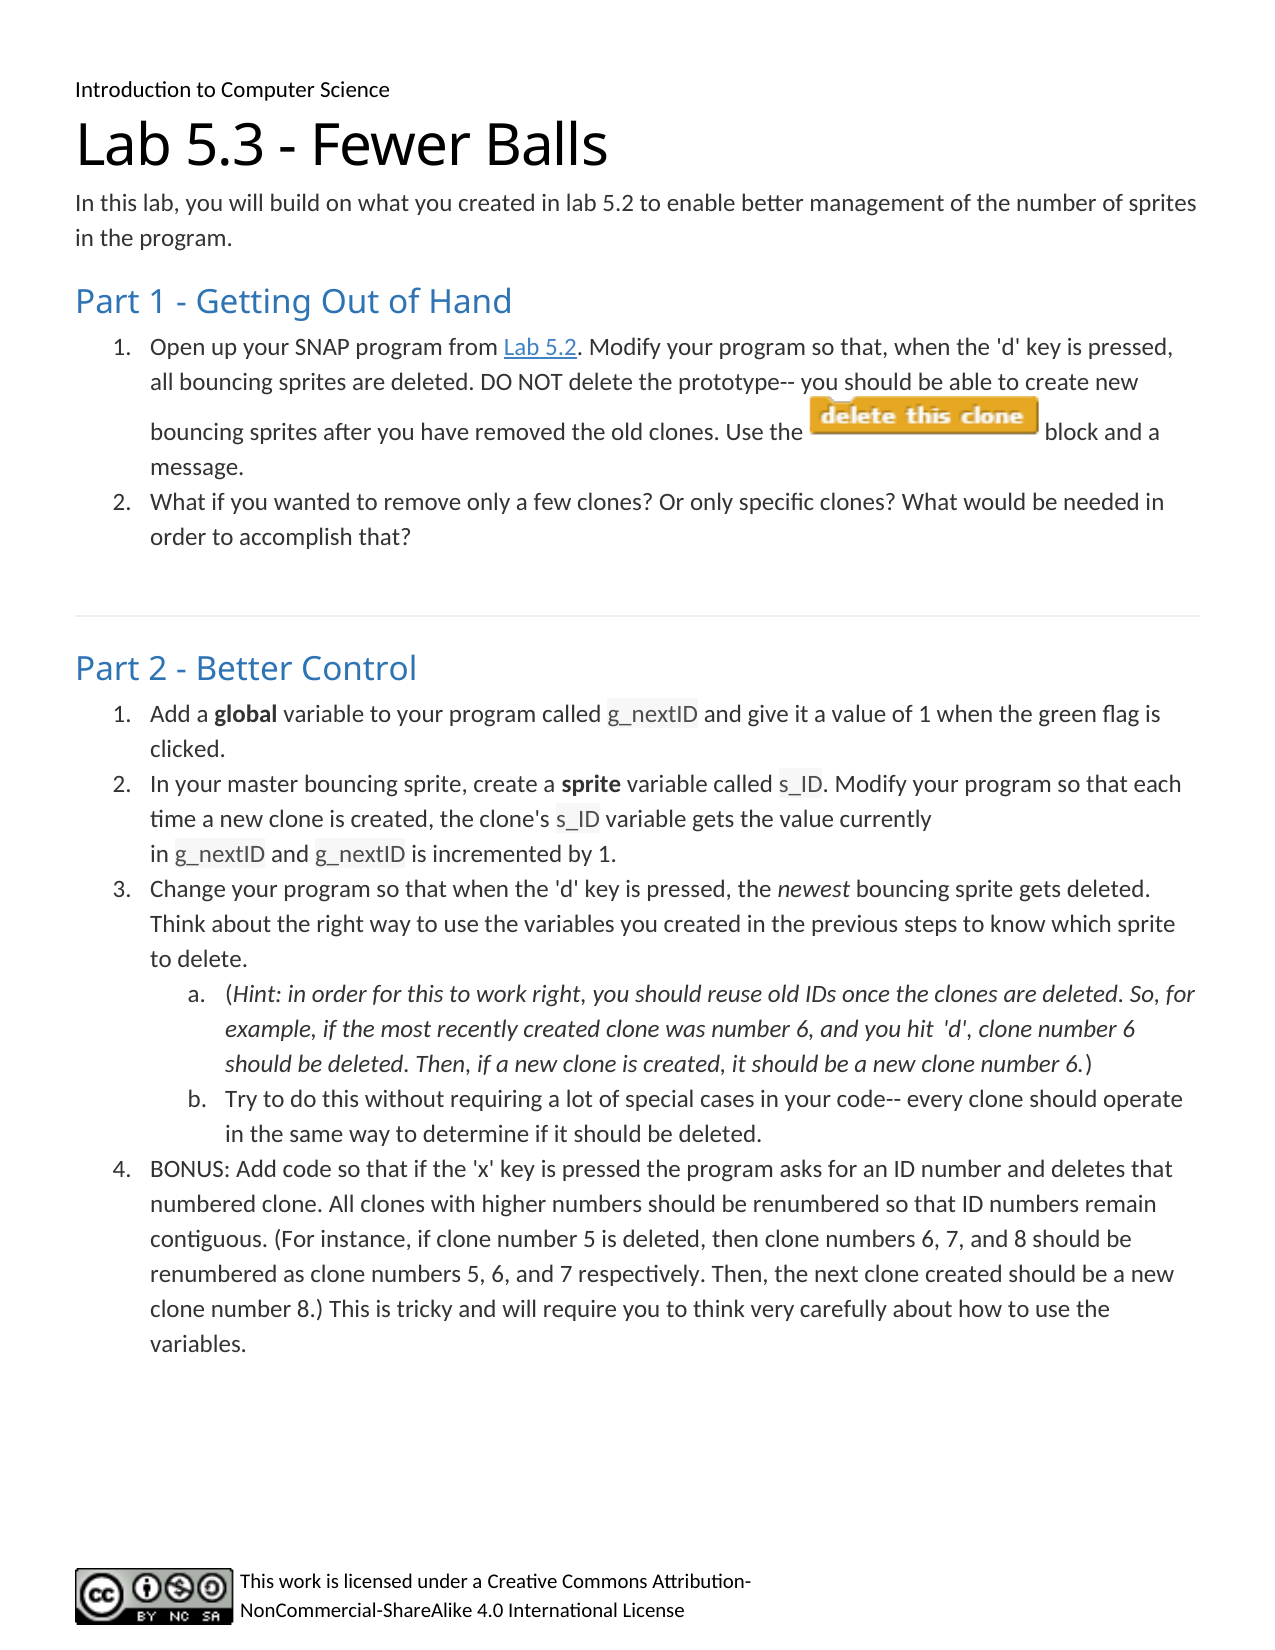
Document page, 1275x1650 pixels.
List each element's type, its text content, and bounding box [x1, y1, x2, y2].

picture [75, 1568, 234, 1625]
list Add a global variable to your program called g_nextID and give it a value of 1 when the green flag is clicked. [112, 693, 1200, 763]
list Try to do this without requiring a lot of special cases in your code-- every clone should operate in the same way to determine if it should be deleted. [187, 1078, 1200, 1148]
picture [809, 396, 1039, 441]
title Lab 5.3 - Fewer Balls [75, 103, 1200, 182]
list What if you wanted to remove only a few clones? Or only specific clones? What would be needed in order to accomplish that? [112, 481, 1200, 551]
list Change your program so that when the 'd' key is pressed, the newest bouncing sprite gets deleted. Think about the right way to use the variables you created in the previous steps to know which sprite to delete. [112, 868, 1200, 973]
list In your master bouncing sprite, create a sprite variable called s_ID. Modify your program so that each time a new clone is created, the clone's s_ID variable gets the value currently in g_nextID and g_nextID is incremented by 1. [112, 763, 1200, 868]
text In this lab, you will build on what you created in lab 5.2 to enable better management of the number of sprites in the program. [75, 182, 1200, 252]
list Open up your SNAP program from Lab 5.2. Modify your program so that, when the 'd' key is pressed, all bouncing sprites are deleted. DO NOT delete the prototype-- you should be able to create new bouncing sprites after you have removed the old clones. Use the block and a message. [112, 326, 1200, 481]
subtitle Part 1 - Getting Out of Hand [75, 277, 1200, 323]
subtitle Part 2 - Better Control [75, 644, 1200, 690]
list (Hint: in order for this to work right, you should reuse old IDs once the clones are deleted. So, for example, if the most recently created clone was number 6, and you hit 'd', clone number 6 should be deleted. Then, if a new clone is created, it should be a new clone number 6.) [187, 973, 1200, 1078]
list BONUS: Add code so that if the 'x' key is pressed the program asks for an ID number and deletes that numbered clone. All clones with higher numbers should be renumbered so that ID numbers remain contiguous. (For instance, if clone number 5 is deleted, then clone numbers 6, 7, and 8 should be renumbered as clone numbers 5, 6, and 7 respectively. Then, the next clone created should be a new clone number 8.) This is tricky and will require you to think very carefully about how to use the variables. [112, 1148, 1200, 1358]
